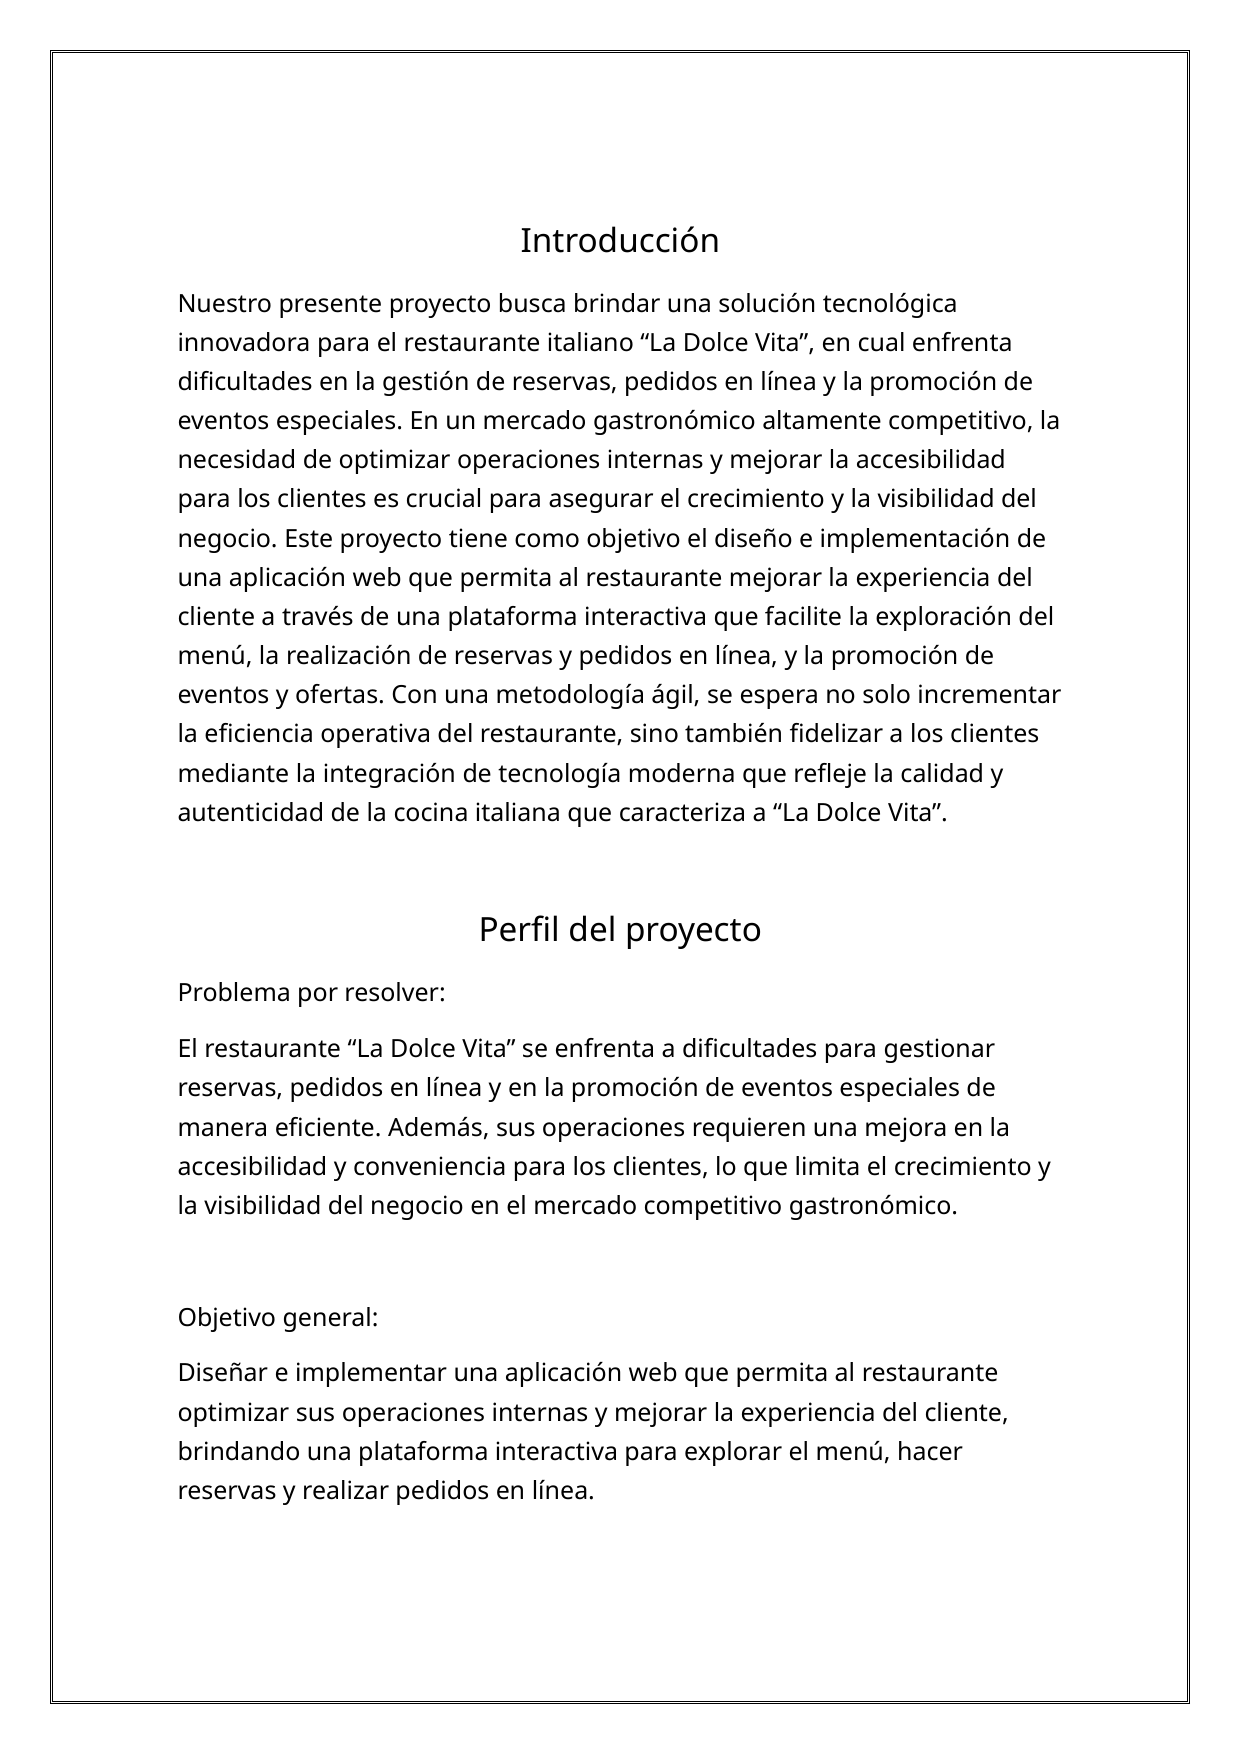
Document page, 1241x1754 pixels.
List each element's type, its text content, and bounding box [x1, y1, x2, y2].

text Introducción [177, 216, 1063, 262]
text Nuestro presente proyecto busca brindar una solución tecnológica innovadora para el restaurante italiano “La Dolce Vita”, en cual enfrenta dificultades en la gestión de reservas, pedidos en línea y la promoción de eventos especiales. En un mercado gastronómico altamente competitivo, la necesidad de optimizar operaciones internas y mejorar la accesibilidad para los clientes es crucial para asegurar el crecimiento y la visibilidad del negocio. Este proyecto tiene como objetivo el diseño e implementación de una aplicación web que permita al restaurante mejorar la experiencia del cliente a través de una plataforma interactiva que facilite la exploración del menú, la realización de reservas y pedidos en línea, y la promoción de eventos y ofertas. Con una metodología ágil, se espera no solo incrementar la eficiencia operativa del restaurante, sino también fidelizar a los clientes mediante la integración de tecnología moderna que refleje la calidad y autenticidad de la cocina italiana que caracteriza a “La Dolce Vita”. [177, 285, 1063, 828]
text Objetivo general: [177, 1299, 1063, 1333]
text Perfil del proyecto [177, 906, 1063, 952]
text Diseñar e implementar una aplicación web que permita al restaurante optimizar sus operaciones internas y mejorar la experiencia del cliente, brindando una plataforma interactiva para explorar el menú, hacer reservas y realizar pedidos en línea. [177, 1355, 1063, 1507]
text Problema por resolver: [177, 975, 1063, 1009]
text El restaurante “La Dolce Vita” se enfrenta a dificultades para gestionar reservas, pedidos en línea y en la promoción de eventos especiales de manera eficiente. Además, sus operaciones requieren una mejora en la accesibilidad y conveniencia para los clientes, lo que limita el crecimiento y la visibilidad del negocio en el mercado competitivo gastronómico. [177, 1031, 1063, 1222]
